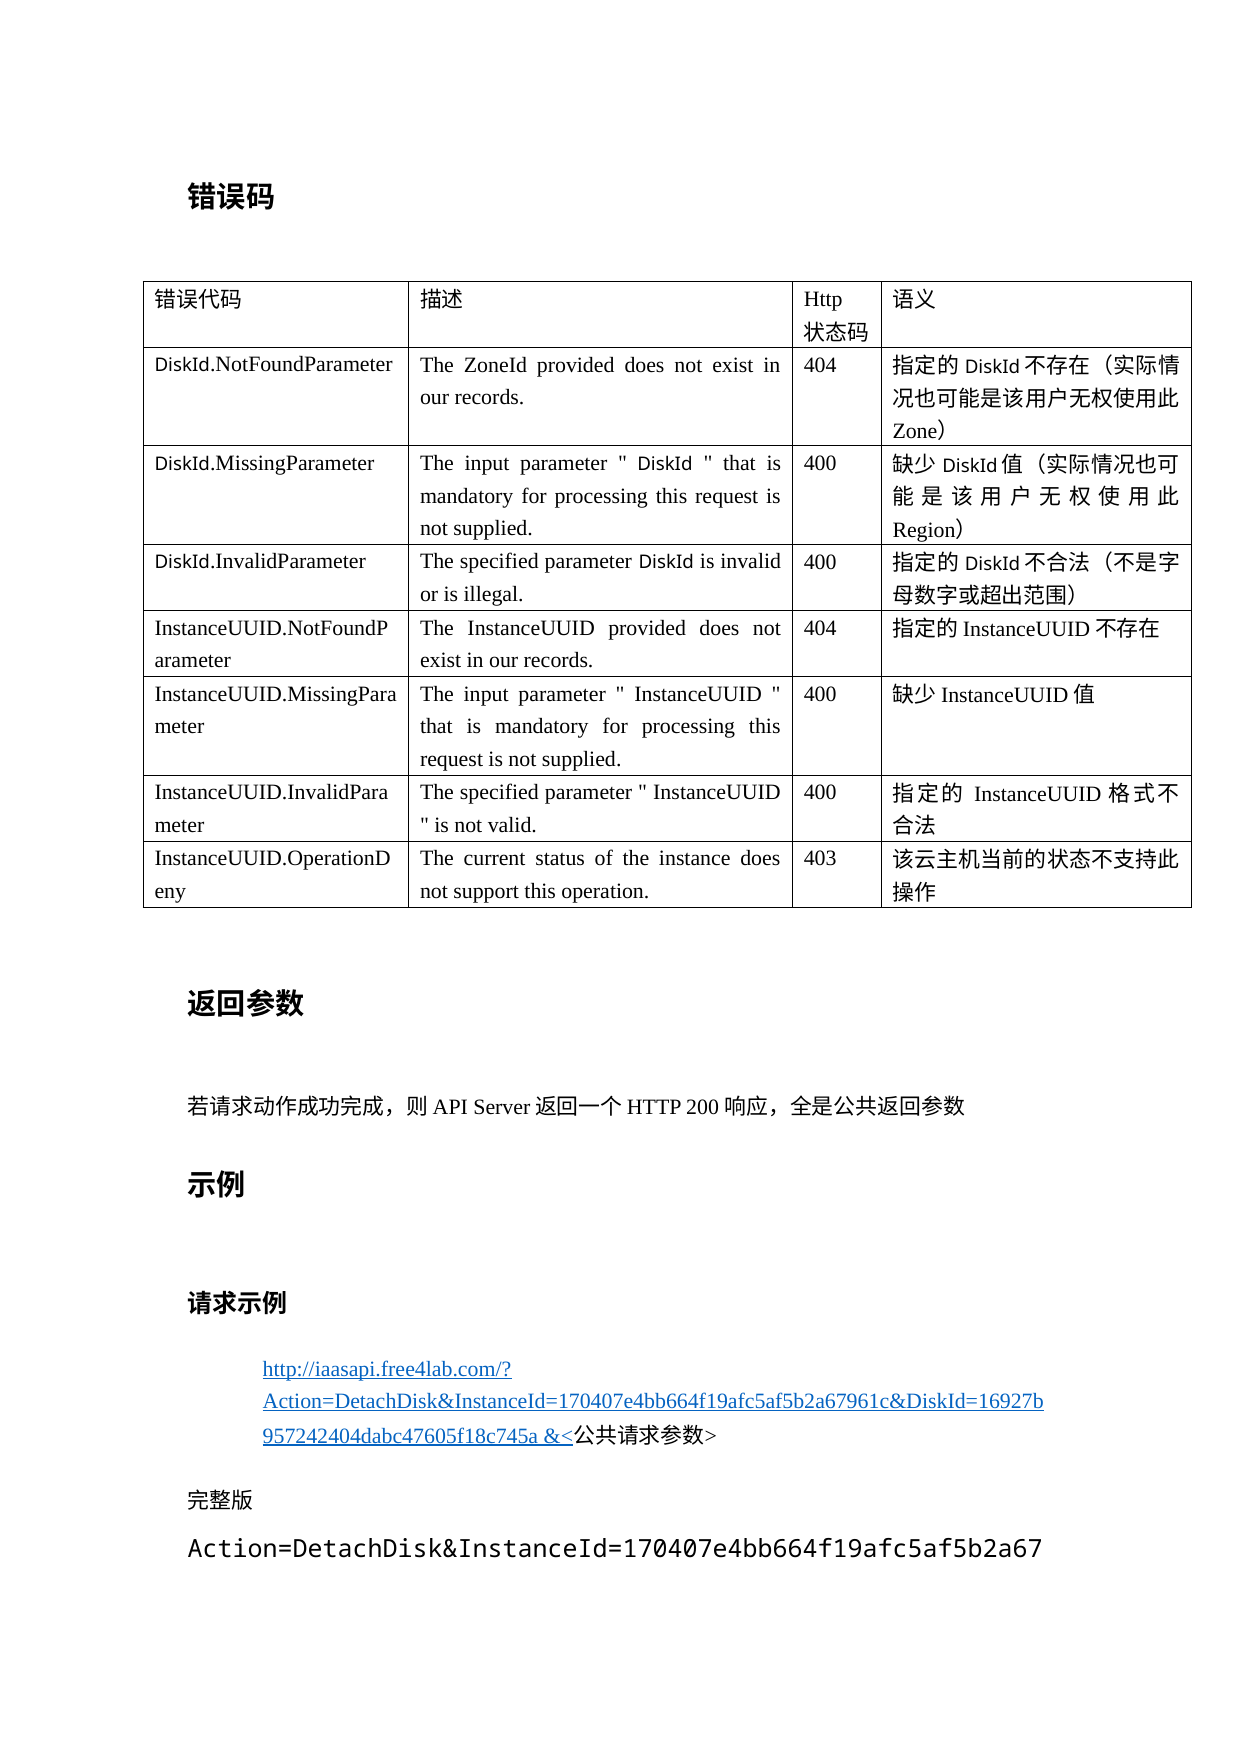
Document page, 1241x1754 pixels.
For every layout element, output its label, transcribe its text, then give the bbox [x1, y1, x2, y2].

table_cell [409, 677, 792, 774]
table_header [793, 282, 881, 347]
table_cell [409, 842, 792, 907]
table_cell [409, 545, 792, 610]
list http://iaasapi.free4lab.com/?Action=DetachDisk&InstanceId=170407e4bb664f19afc5af5b2a67961c&DiskId=16927b957242404dabc47605f18c745a &<公共请求参数> [262, 1352, 1053, 1450]
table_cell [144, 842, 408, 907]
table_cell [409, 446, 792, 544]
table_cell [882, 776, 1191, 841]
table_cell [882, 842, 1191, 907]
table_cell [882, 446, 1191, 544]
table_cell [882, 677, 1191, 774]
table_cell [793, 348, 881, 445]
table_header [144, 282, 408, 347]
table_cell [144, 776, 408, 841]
subtitle 返回参数 [187, 969, 1053, 1034]
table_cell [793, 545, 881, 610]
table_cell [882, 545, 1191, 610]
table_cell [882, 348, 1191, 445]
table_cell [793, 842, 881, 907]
subtitle 请求示例 [187, 1269, 1053, 1334]
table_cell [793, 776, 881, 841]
text 若请求动作成功完成，则API Server返回一个HTTP 200 响应，全是公共返回参数 [187, 1088, 1053, 1121]
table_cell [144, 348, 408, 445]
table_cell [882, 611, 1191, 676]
text 完整版 [187, 1482, 1053, 1515]
subtitle 示例 [187, 1150, 1053, 1215]
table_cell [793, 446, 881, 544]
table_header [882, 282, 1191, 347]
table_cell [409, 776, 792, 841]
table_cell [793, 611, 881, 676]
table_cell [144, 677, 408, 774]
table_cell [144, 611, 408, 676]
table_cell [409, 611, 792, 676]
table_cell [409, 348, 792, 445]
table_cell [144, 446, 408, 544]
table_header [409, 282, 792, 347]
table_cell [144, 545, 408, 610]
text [187, 1515, 1053, 1580]
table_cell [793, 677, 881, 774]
subtitle 错误码 [187, 162, 1053, 227]
